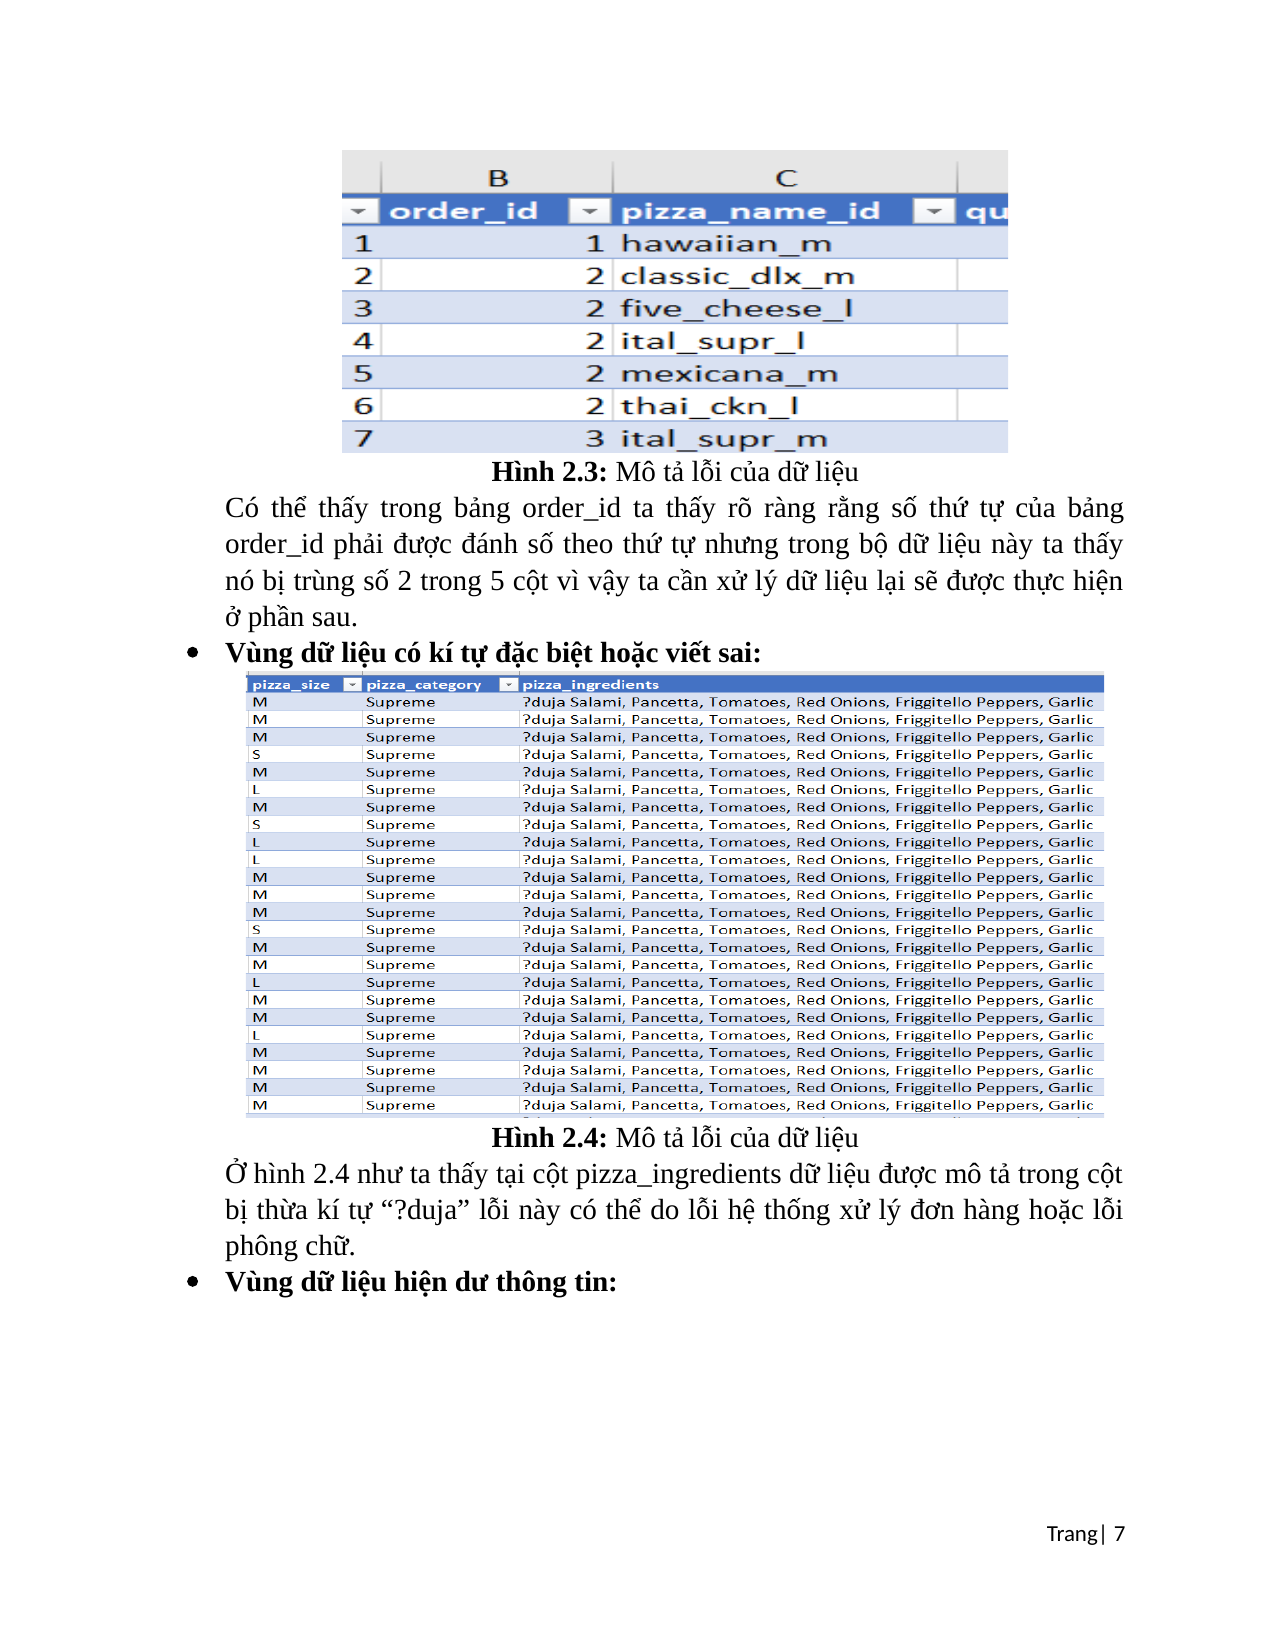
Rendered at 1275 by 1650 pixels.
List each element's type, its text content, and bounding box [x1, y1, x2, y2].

picture [245, 671, 1105, 1118]
list Hình 2.4: Mô tả lỗi của dữ liệu [225, 1120, 1125, 1153]
list Ở hình 2.4 như ta thấy tại cột pizza_ingredients dữ liệu được mô tả trong cột bị thừa kí tự “?duja” lỗi này có thể do lỗi hệ thống xử lý đơn hàng hoặc lỗi phông chữ. [225, 1156, 1125, 1262]
list Hình 2.3: Mô tả lỗi của dữ liệu [225, 454, 1125, 488]
list Vùng dữ liệu có kí tự đặc biệt hoặc viết sai: [187, 635, 1125, 669]
list Có thể thấy trong bảng order_id ta thấy rõ ràng rằng số thứ tự của bảng order_id phải được đánh số theo thứ tự nhưng trong bộ dữ liệu này ta thấy nó bị trùng số 2 trong 5 cột vì vậy ta cần xử lý dữ liệu lại sẽ được thực hiện ở phần sau. [225, 491, 1125, 632]
picture [342, 150, 1009, 453]
list Vùng dữ liệu hiện dư thông tin: [187, 1264, 1125, 1298]
